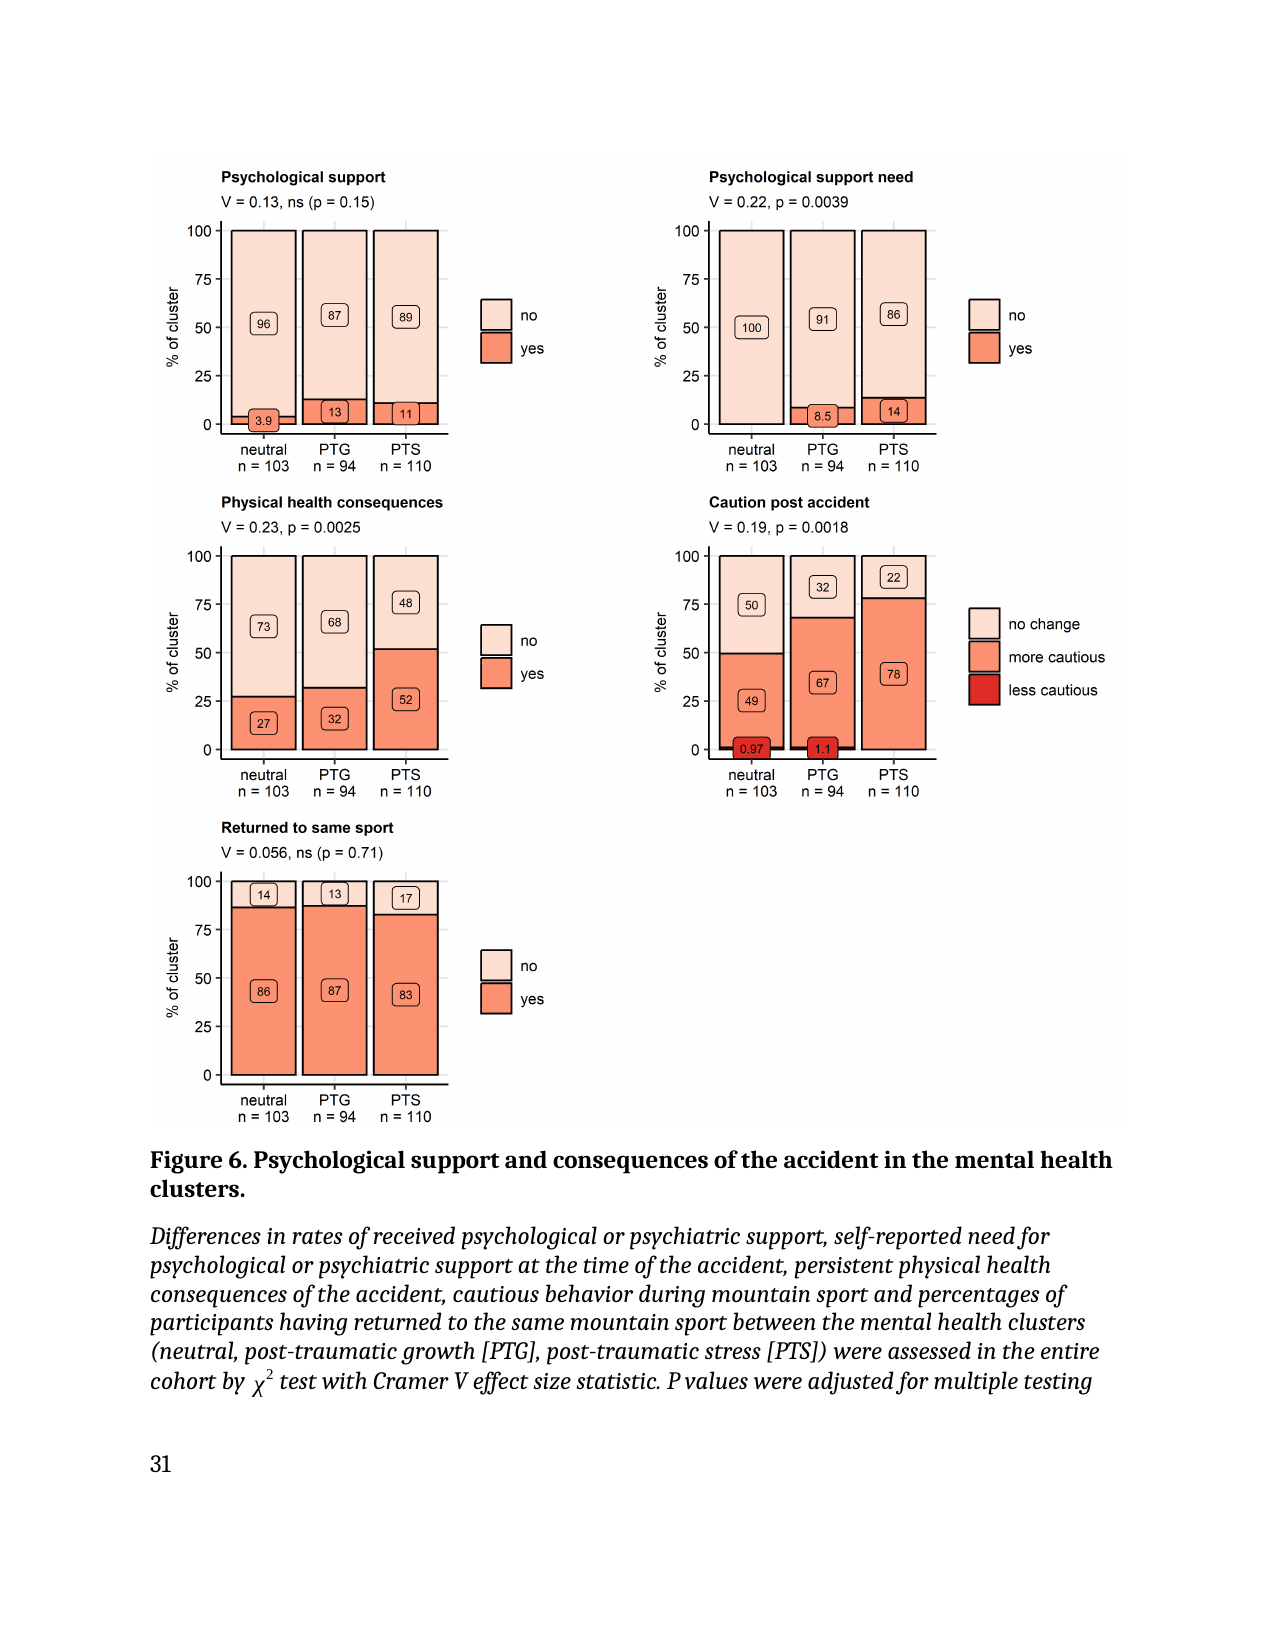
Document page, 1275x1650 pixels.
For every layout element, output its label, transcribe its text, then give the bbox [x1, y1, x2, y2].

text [150, 1222, 1125, 1397]
text Figure 6. Psychological support and consequences of the accident in the mental health clusters. [150, 1146, 1125, 1203]
picture [150, 150, 1125, 1125]
